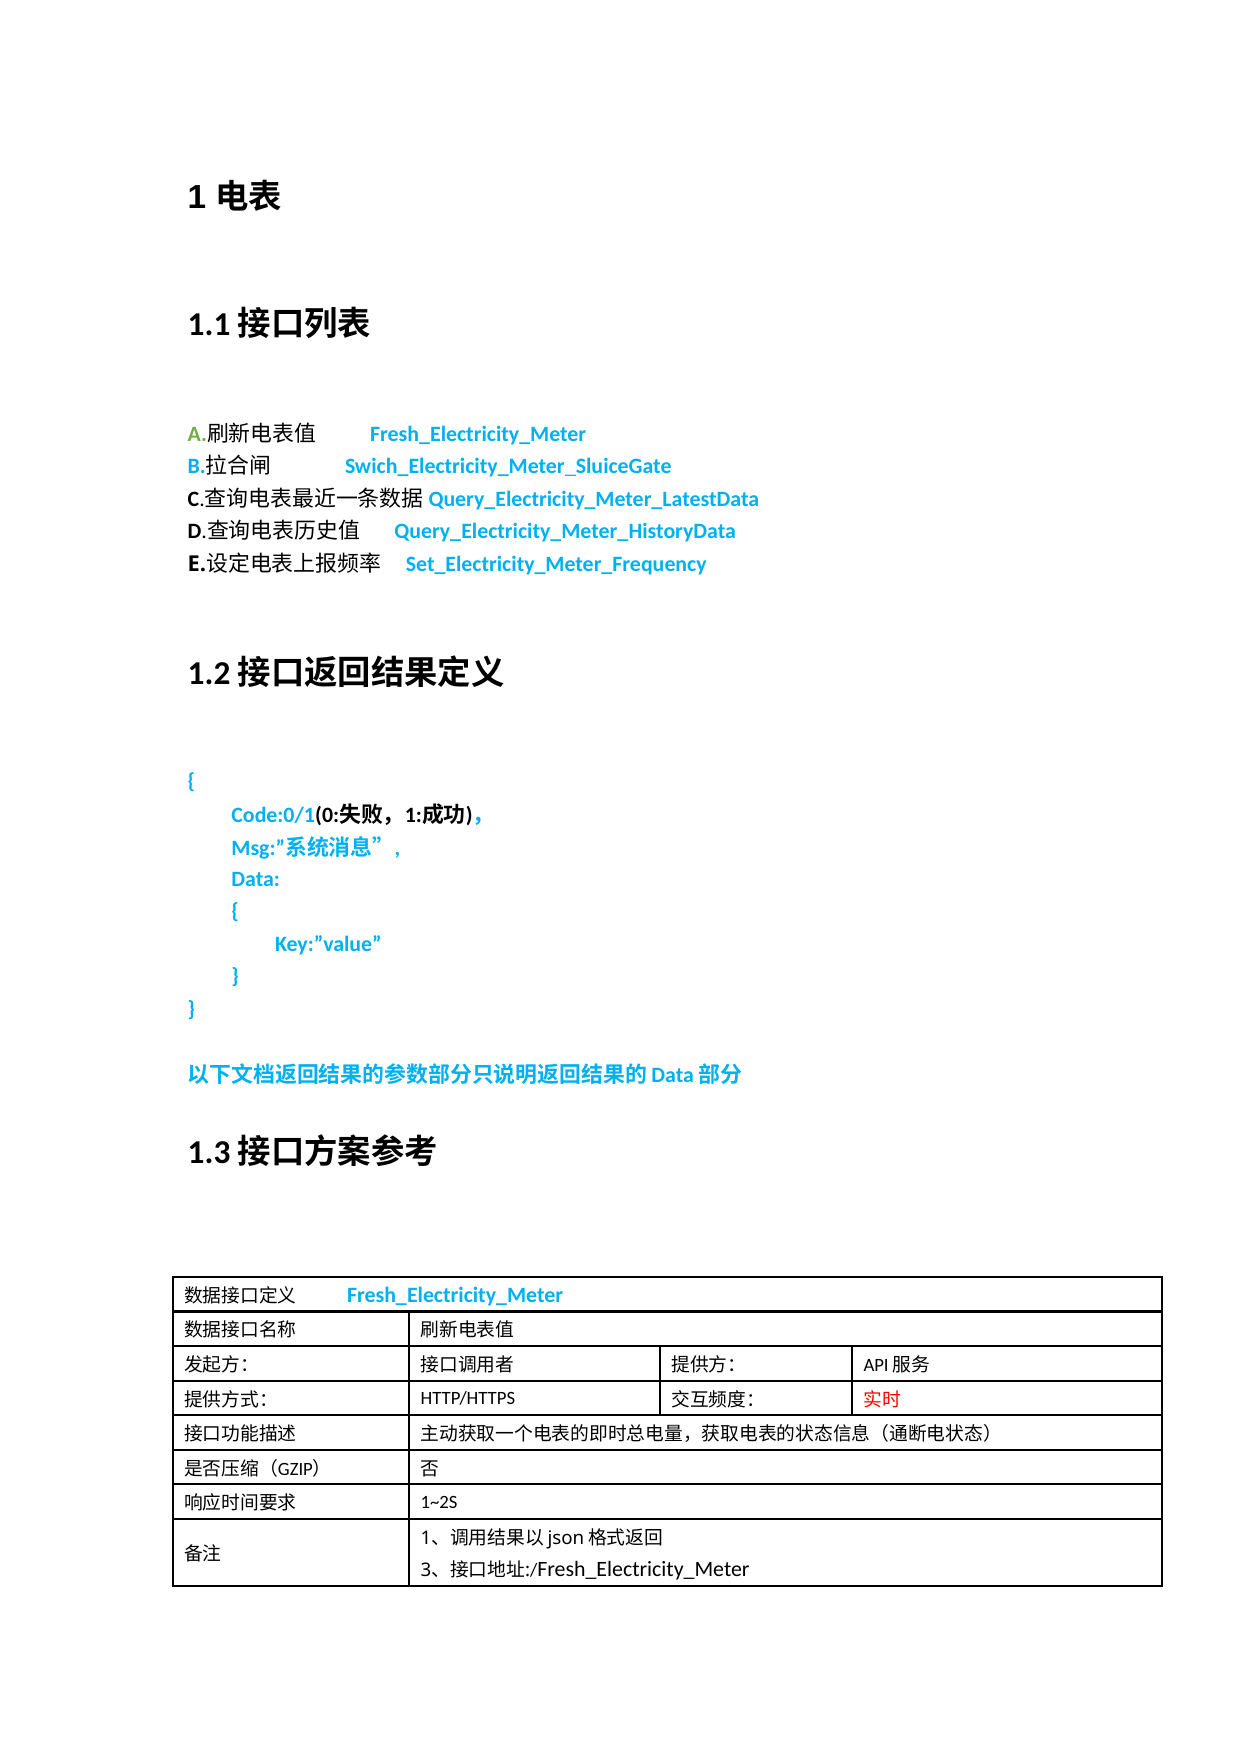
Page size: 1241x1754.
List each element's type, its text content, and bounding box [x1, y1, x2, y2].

text 以下文档返回结果的参数部分只说明返回结果的Data部分 [187, 1057, 1053, 1089]
table_cell 接口调用者 [410, 1347, 659, 1379]
text { [187, 894, 1053, 927]
subtitle 1.2 接口返回结果定义 [187, 638, 1053, 703]
table_cell 接口功能描述 [174, 1416, 408, 1449]
subtitle 1.1 接口列表 [187, 289, 1053, 354]
table_cell 响应时间要求 [174, 1485, 408, 1518]
table_header 数据接口定义 Fresh_Electricity_Meter [174, 1278, 1161, 1310]
table_cell 提供方： [661, 1347, 851, 1379]
table_cell 主动获取一个电表的即时总电量，获取电表的状态信息（通断电状态） [410, 1416, 1161, 1449]
text { [187, 764, 1053, 797]
text Msg:”系统消息”, [187, 829, 1053, 862]
subtitle 1 电表 [187, 162, 1053, 227]
text E.设定电表上报频率 Set_Electricity_Meter_Frequency [187, 546, 1053, 578]
text Data: [187, 862, 1053, 894]
text C.查询电表最近一条数据 Query_Electricity_Meter_LatestData [187, 481, 1053, 513]
text D.查询电表历史值 Query_Electricity_Meter_HistoryData [187, 513, 1053, 546]
list 刷新电表值 Fresh_Electricity_Meter [187, 416, 1053, 448]
text Code:0/1(0:失败，1:成功)， [187, 797, 1053, 829]
table_cell 1、调用结果以json格式返回 3、接口地址:/Fresh_Electricity_Meter [410, 1520, 1161, 1585]
table_cell 备注 [174, 1520, 408, 1585]
table_cell 提供方式： [174, 1382, 408, 1414]
table_cell 实时 [853, 1382, 1161, 1414]
subtitle 1.3 接口方案参考 [187, 1116, 1053, 1181]
table_cell 否 [410, 1451, 1161, 1483]
text } [187, 992, 1053, 1024]
text Key:”value” [231, 927, 1053, 959]
table_cell 发起方： [174, 1347, 408, 1379]
table_cell 刷新电表值 [410, 1313, 1161, 1345]
text } [187, 959, 1053, 992]
table_cell API服务 [853, 1347, 1161, 1379]
table_cell 1~2S [410, 1485, 1161, 1518]
table_cell HTTP/HTTPS [410, 1382, 659, 1414]
list 拉合闸 Swich_Electricity_Meter_SluiceGate [187, 448, 1053, 481]
table_cell 数据接口名称 [174, 1313, 408, 1345]
table_cell 是否压缩（GZIP） [174, 1451, 408, 1483]
table_cell 交互频度： [661, 1382, 851, 1414]
